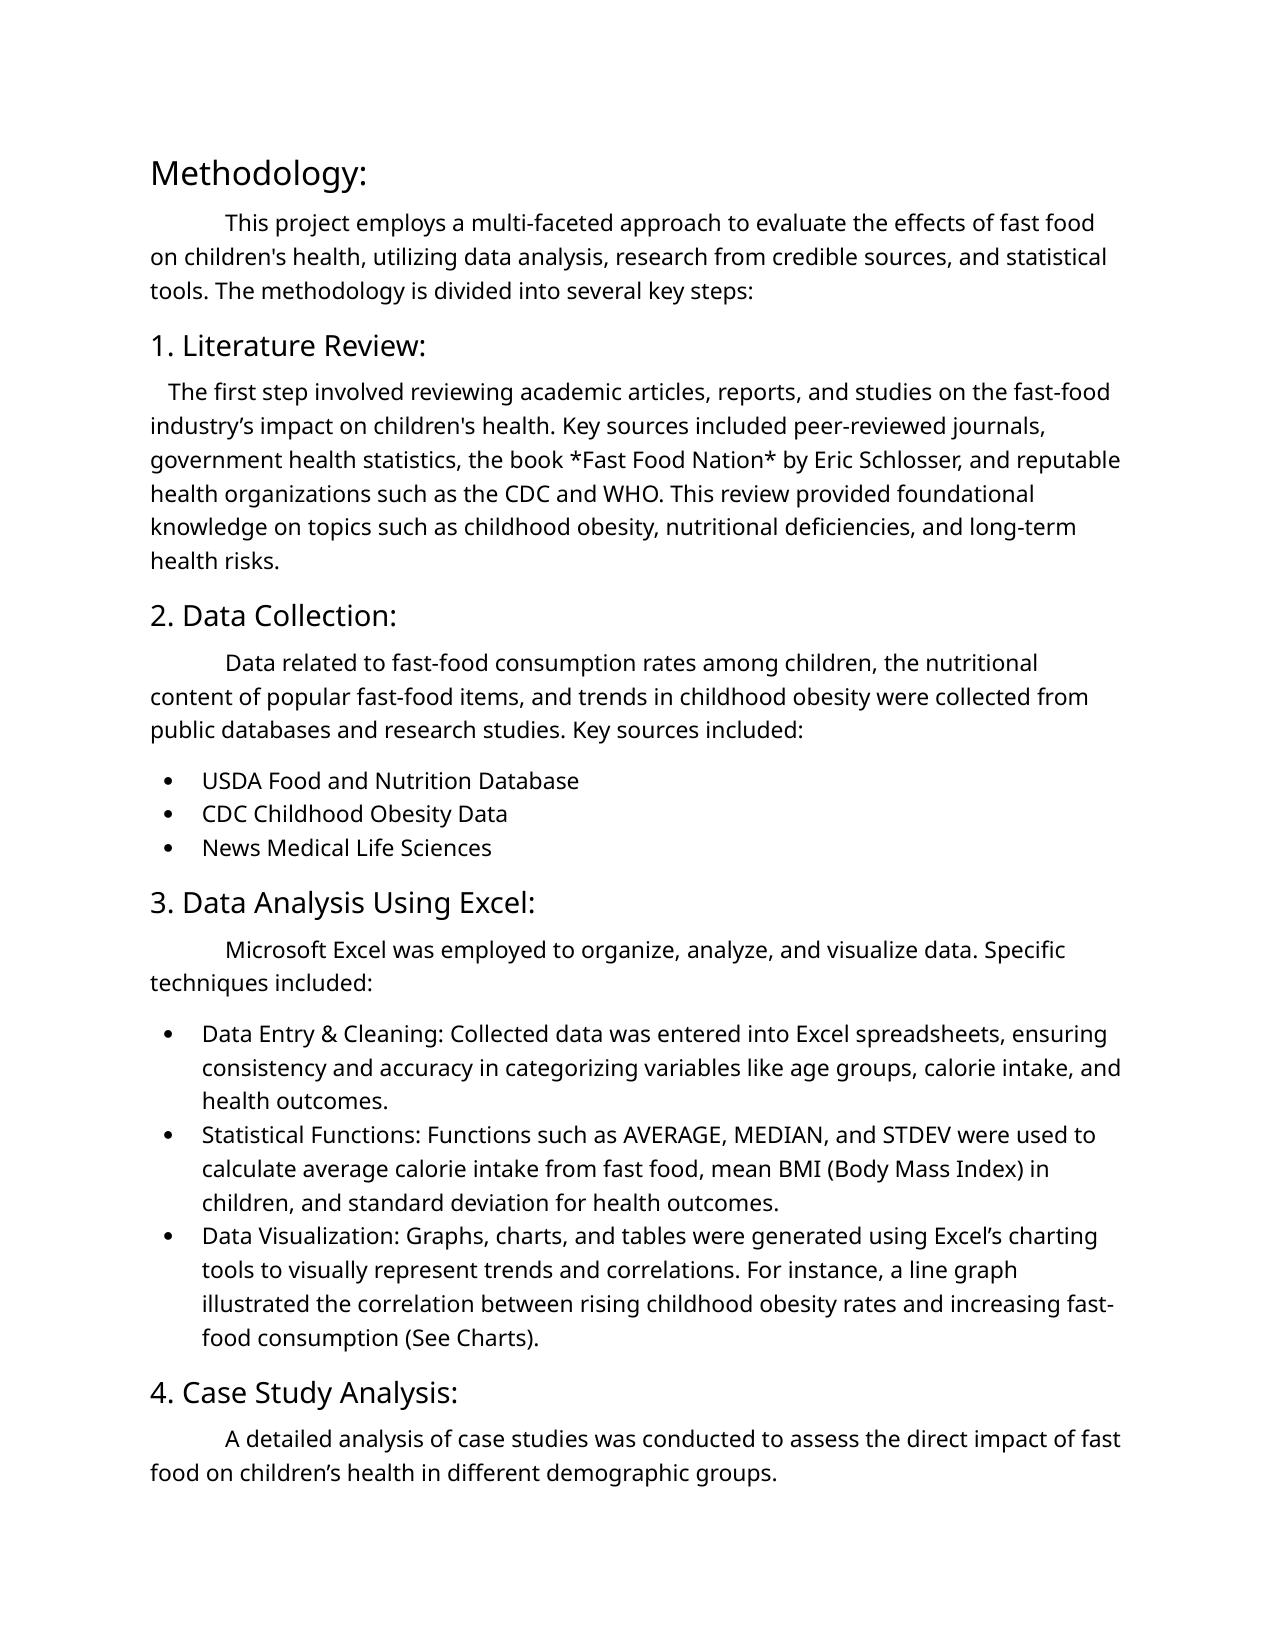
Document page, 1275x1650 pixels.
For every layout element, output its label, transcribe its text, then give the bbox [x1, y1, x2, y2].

subtitle Methodology: [150, 150, 1125, 195]
subtitle 2. Data Collection: [150, 596, 1125, 635]
subtitle 1. Literature Review: [150, 325, 1125, 365]
list CDC Childhood Obesity Data [164, 798, 1125, 829]
list Data Visualization: Graphs, charts, and tables were generated using Excel’s charting tools to visually represent trends and correlations. For instance, a line graph illustrated the correlation between rising childhood obesity rates and increasing fast-food consumption (See Charts). [164, 1220, 1125, 1353]
text Microsoft Excel was employed to organize, analyze, and visualize data. Specific techniques included: [150, 934, 1125, 999]
list Data Entry & Cleaning: Collected data was entered into Excel spreadsheets, ensuring consistency and accuracy in categorizing variables like age groups, calorie intake, and health outcomes. [164, 1018, 1125, 1117]
list Statistical Functions: Functions such as AVERAGE, MEDIAN, and STDEV were used to calculate average calorie intake from fast food, mean BMI (Body Mass Index) in children, and standard deviation for health outcomes. [164, 1119, 1125, 1218]
list USDA Food and Nutrition Database [164, 764, 1125, 796]
text The first step involved reviewing academic articles, reports, and studies on the fast-food industry’s impact on children's health. Key sources included peer-reviewed journals, government health statistics, the book *Fast Food Nation* by Eric Schlosser, and reputable health organizations such as the CDC and WHO. This review provided foundational knowledge on topics such as childhood obesity, nutritional deficiencies, and long-term health risks. [150, 376, 1125, 576]
subtitle 3. Data Analysis Using Excel: [150, 882, 1125, 922]
text Data related to fast-food consumption rates among children, the nutritional content of popular fast-food items, and trends in childhood obesity were collected from public databases and research studies. Key sources included: [150, 647, 1125, 745]
text This project employs a multi-faceted approach to evaluate the effects of fast food on children's health, utilizing data analysis, research from credible sources, and statistical tools. The methodology is divided into several key steps: [150, 207, 1125, 306]
list News Medical Life Sciences [164, 832, 1125, 863]
text A detailed analysis of case studies was conducted to assess the direct impact of fast food on children’s health in different demographic groups. [150, 1423, 1125, 1488]
subtitle 4. Case Study Analysis: [150, 1372, 1125, 1412]
